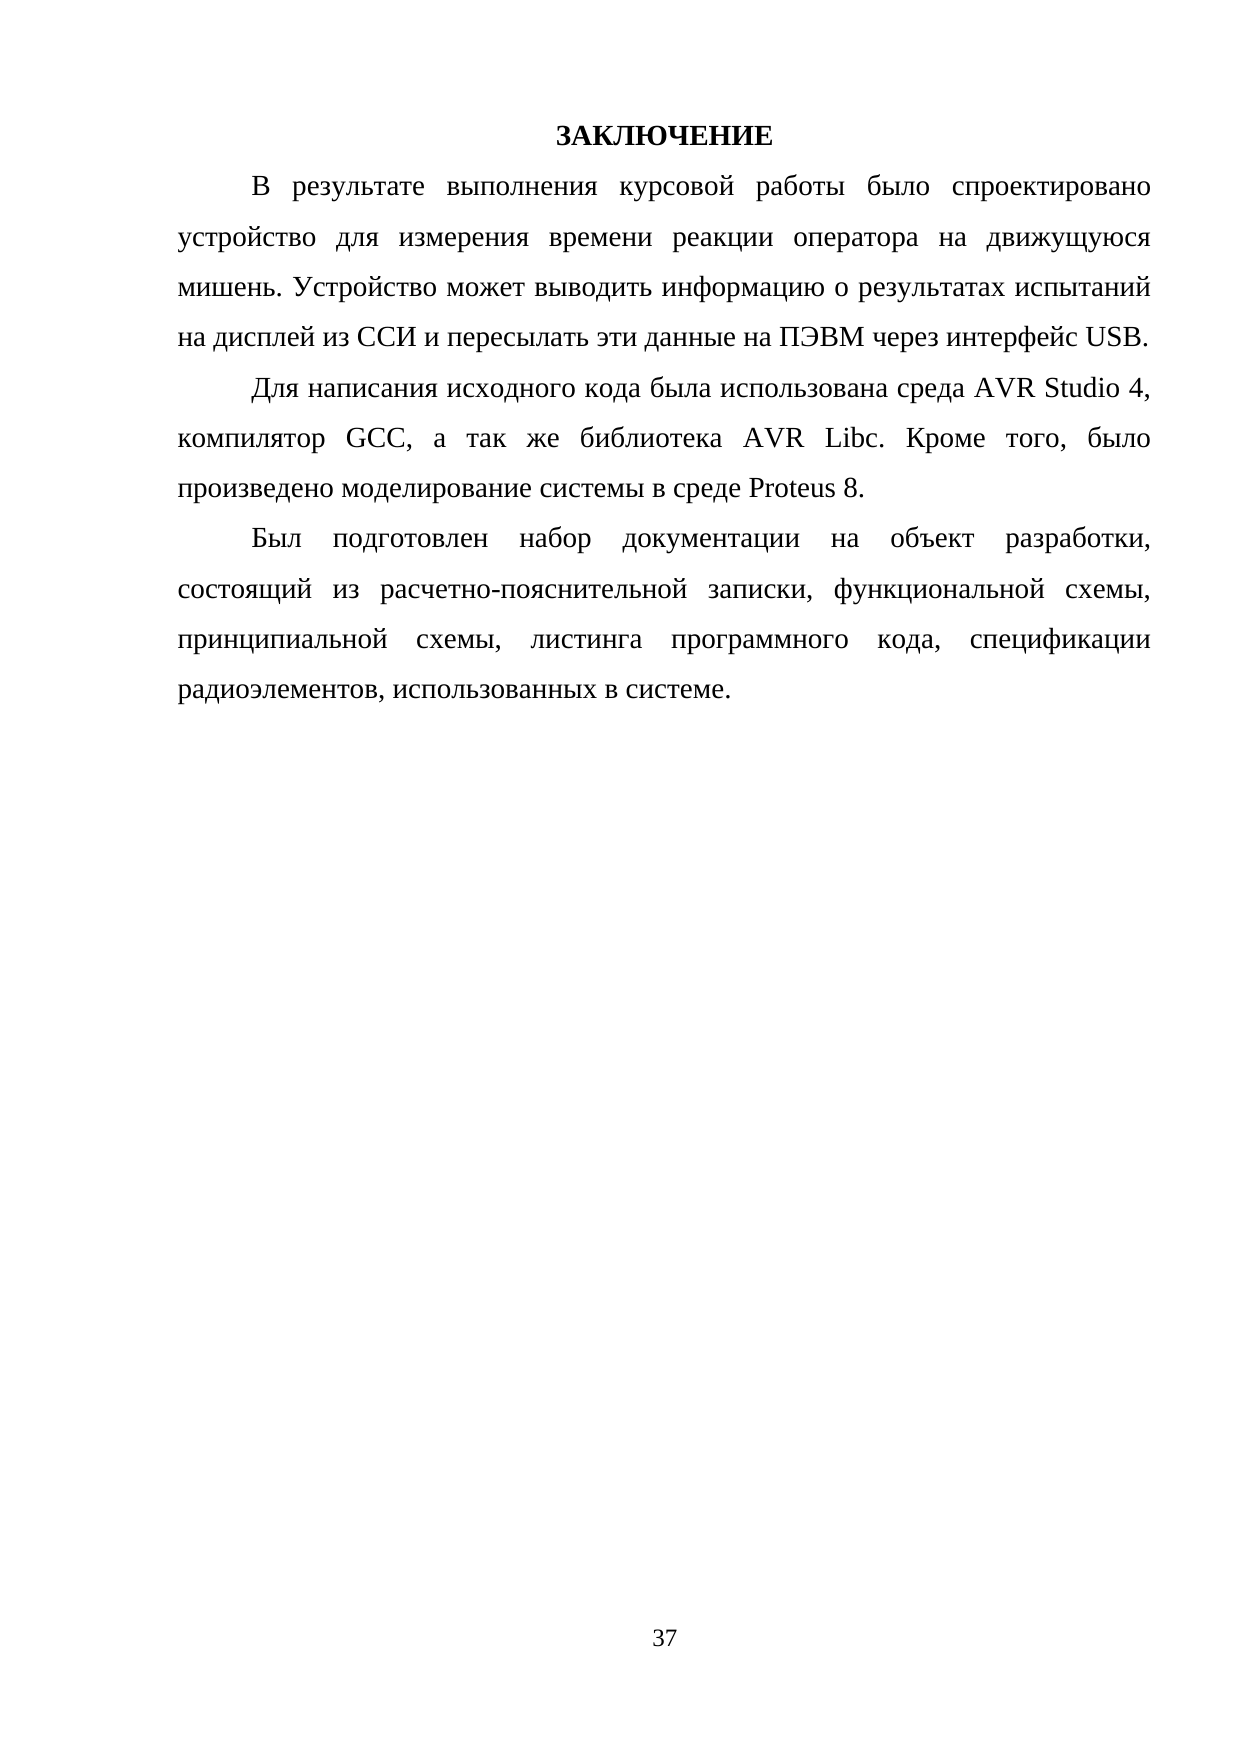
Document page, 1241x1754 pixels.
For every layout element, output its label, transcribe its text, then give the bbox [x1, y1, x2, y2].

subtitle ЗАКЛЮЧЕНИЕ [177, 118, 1152, 152]
text Для написания исходного кода была использована среда AVR Studio 4, компилятор GCC, а так же библиотека AVR Libc. Кроме того, было произведено моделирование системы в среде Proteus 8. [177, 370, 1152, 504]
text Был подготовлен набор документации на объект разработки, состоящий из расчетно-пояснительной записки, функциональной схемы, принципиальной схемы, листинга программного кода, спецификации радиоэлементов, использованных в системе. [177, 521, 1152, 705]
text В результате выполнения курсовой работы было спроектировано устройство для измерения времени реакции оператора на движущуюся мишень. Устройство может выводить информацию о результатах испытаний на дисплей из ССИ и пересылать эти данные на ПЭВМ через интерфейс USB. [177, 168, 1152, 353]
